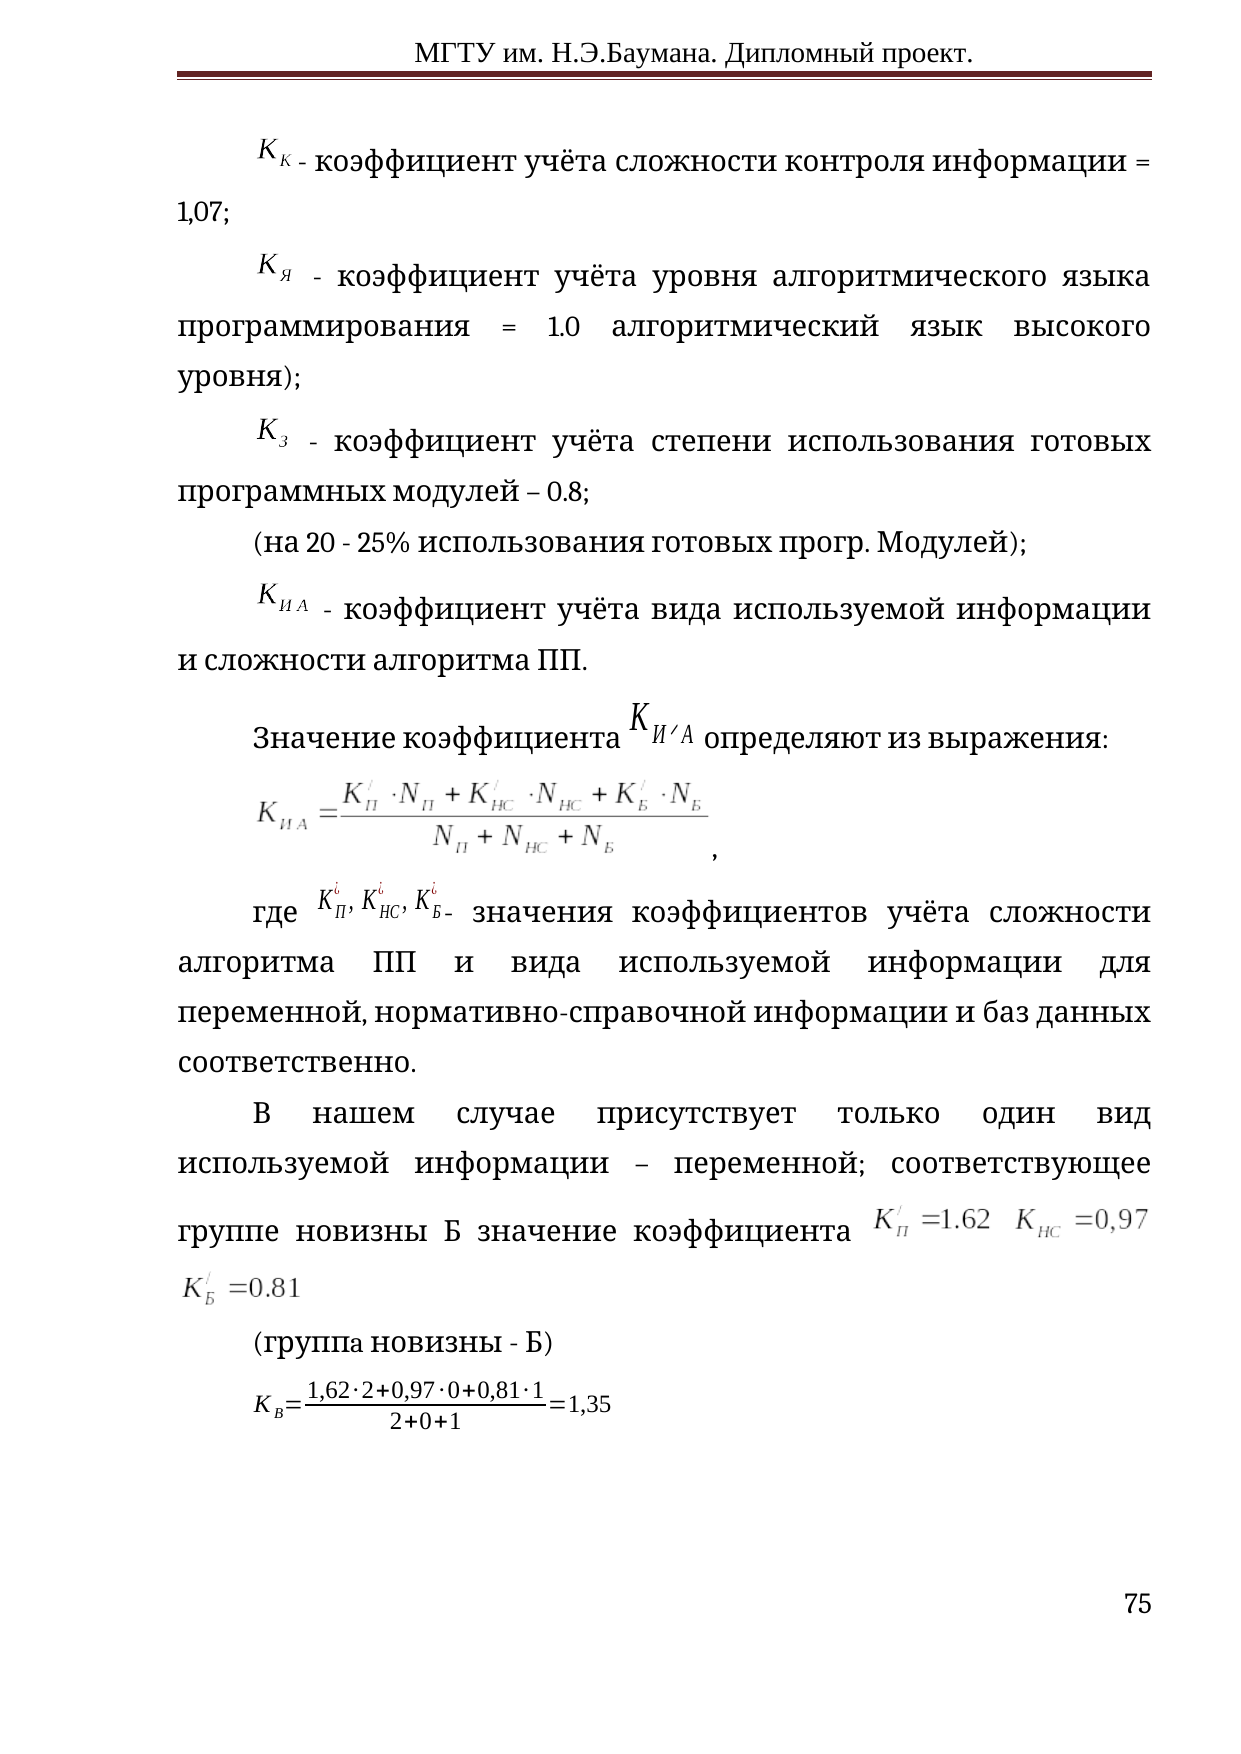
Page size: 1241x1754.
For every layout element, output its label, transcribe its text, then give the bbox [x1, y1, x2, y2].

text , [177, 773, 1152, 864]
text - коэффициент учёта уровня алгоритмического языка программирования = 1.0 алгоритмический язык высокого уровня); [177, 245, 1152, 394]
text Значение коэффициента определяют из выражения: [177, 694, 1152, 756]
text - коэффициент учёта сложности контроля информации = 1,07; [177, 130, 1152, 229]
text - коэффициент учёта степени использования готовых программных модулей – 0.8; [177, 411, 1152, 509]
text - коэффициент учёта вида используемой информации и сложности алгоритма ПП. [177, 576, 1152, 677]
text где - значения коэффициентов учёта сложности алгоритма ПП и вида используемой информации для переменной, нормативно-справочной информации и баз данных соответственно. [177, 881, 1152, 1080]
text (на 20 - 25% использования готовых прогр. Модулей); [177, 526, 1152, 559]
text В нашем случае присутствует только один вид используемой информации – переменной; соответствующее группе новизны Б значение коэффициента [177, 1097, 1152, 1309]
text (группa новизны - Б) [177, 1326, 1152, 1359]
